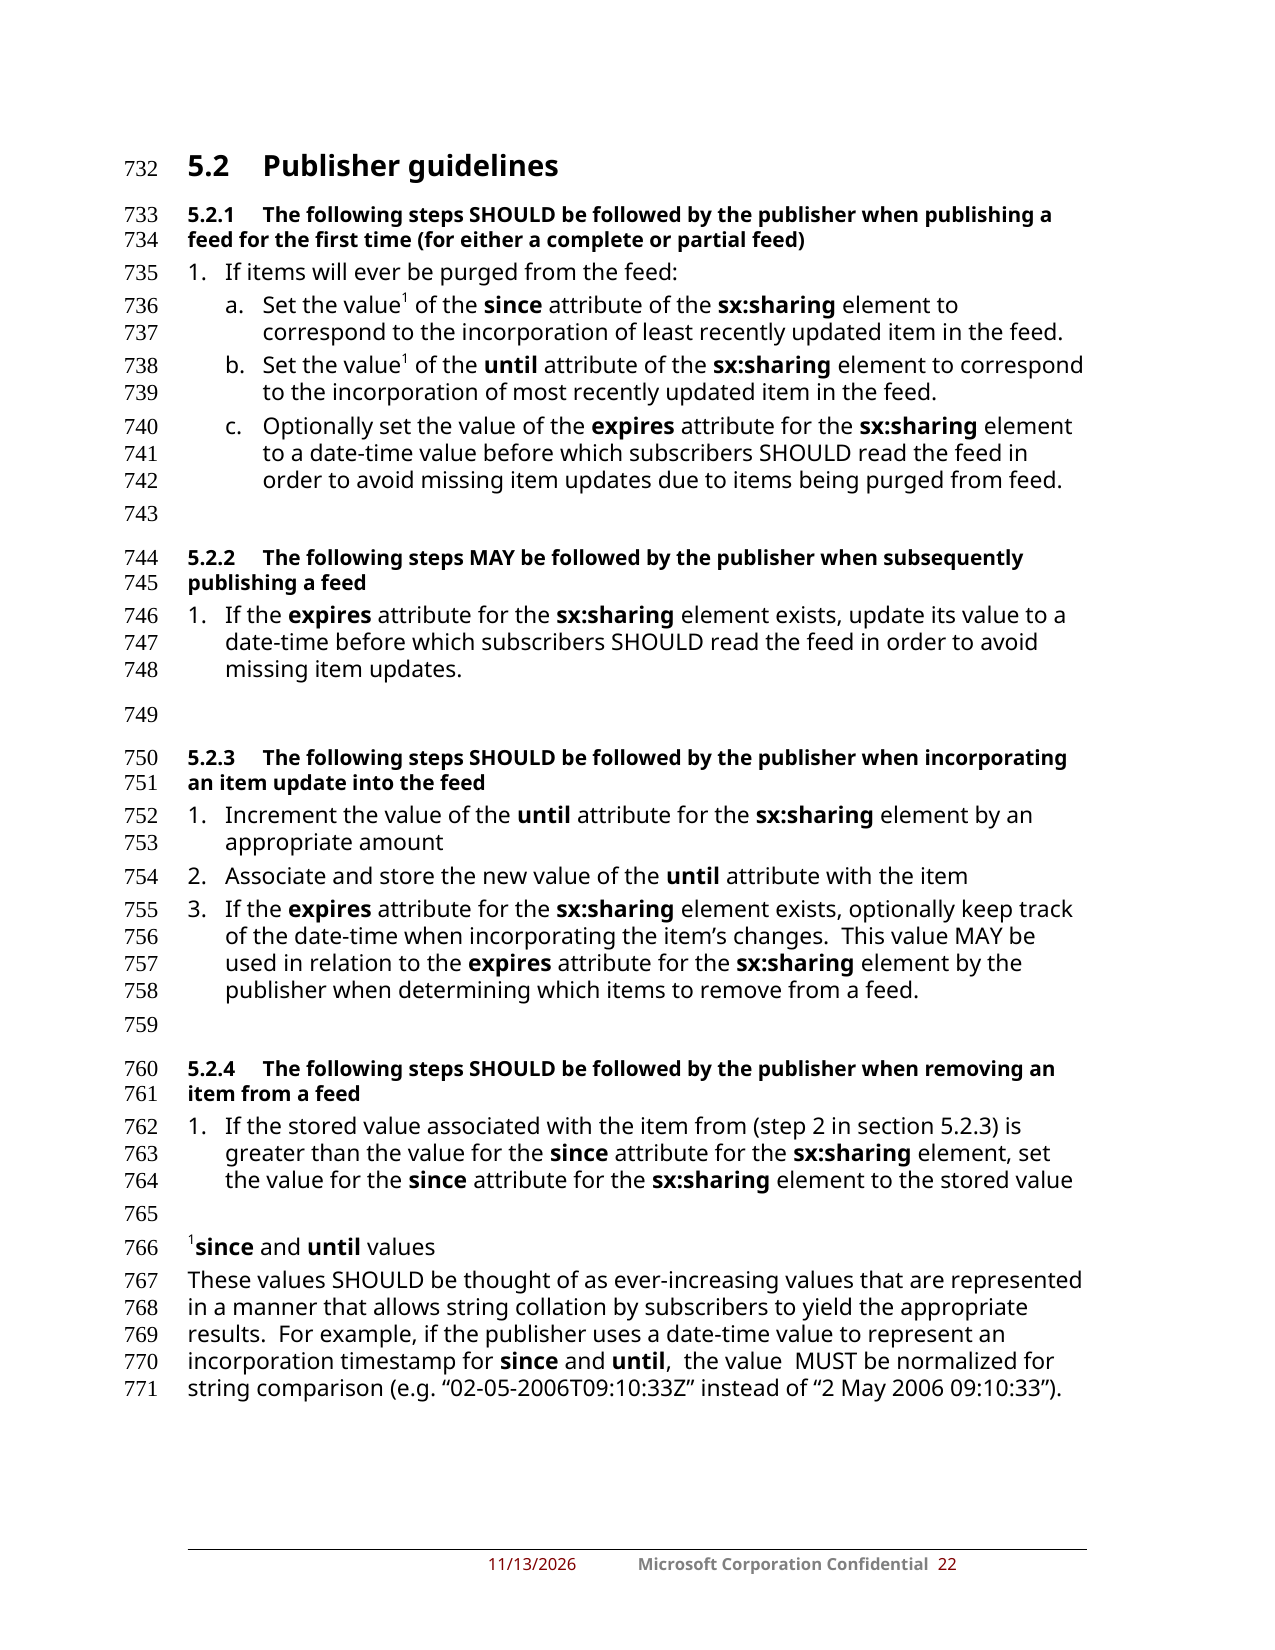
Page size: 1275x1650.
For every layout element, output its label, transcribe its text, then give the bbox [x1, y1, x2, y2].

subtitle 5.2.2 The following steps MAY be followed by the publisher when subsequently publishing a feed [187, 546, 1087, 596]
list Set the value1 of the since attribute of the sx:sharing element to correspond to the incorporation of least recently updated item in the feed. [225, 292, 1087, 346]
text 1since and until values [187, 1233, 1087, 1260]
list If the stored value associated with the item from (step 2 in section 5.2.3) is greater than the value for the since attribute for the sx:sharing element, set the value for the since attribute for the sx:sharing element to the stored value [187, 1112, 1087, 1194]
list Optionally set the value of the expires attribute for the sx:sharing element to a date-time value before which subscribers SHOULD read the feed in order to avoid missing item updates due to items being purged from feed. [225, 412, 1087, 494]
list Set the value1 of the until attribute of the sx:sharing element to correspond to the incorporation of most recently updated item in the feed. [225, 352, 1087, 406]
subtitle 5.2.4 The following steps SHOULD be followed by the publisher when removing an item from a feed [187, 1056, 1087, 1106]
subtitle 5.2.1 The following steps SHOULD be followed by the publisher when publishing a feed for the first time (for either a complete or partial feed) [187, 202, 1087, 252]
list If items will ever be purged from the feed: [187, 258, 1087, 285]
list Associate and store the new value of the until attribute with the item [187, 862, 1087, 889]
list If the expires attribute for the sx:sharing element exists, update its value to a date-time before which subscribers SHOULD read the feed in order to avoid missing item updates. [187, 602, 1087, 683]
list If the expires attribute for the sx:sharing element exists, optionally keep track of the date-time when incorporating the item’s changes. This value MAY be used in relation to the expires attribute for the sx:sharing element by the publisher when determining which items to remove from a feed. [187, 896, 1087, 1004]
text These values SHOULD be thought of as ever-increasing values that are represented in a manner that allows string collation by subscribers to yield the appropriate results. For example, if the publisher uses a date-time value to represent an incorporation timestamp for since and until, the value MUST be normalized for string comparison (e.g. “02-05-2006T09:10:33Z” instead of “2 May 2006 09:10:33”). [187, 1267, 1087, 1402]
list Increment the value of the until attribute for the sx:sharing element by an appropriate amount [187, 802, 1087, 856]
subtitle 5.2 Publisher guidelines [187, 150, 1087, 183]
subtitle 5.2.3 The following steps SHOULD be followed by the publisher when incorporating an item update into the feed [187, 746, 1087, 796]
